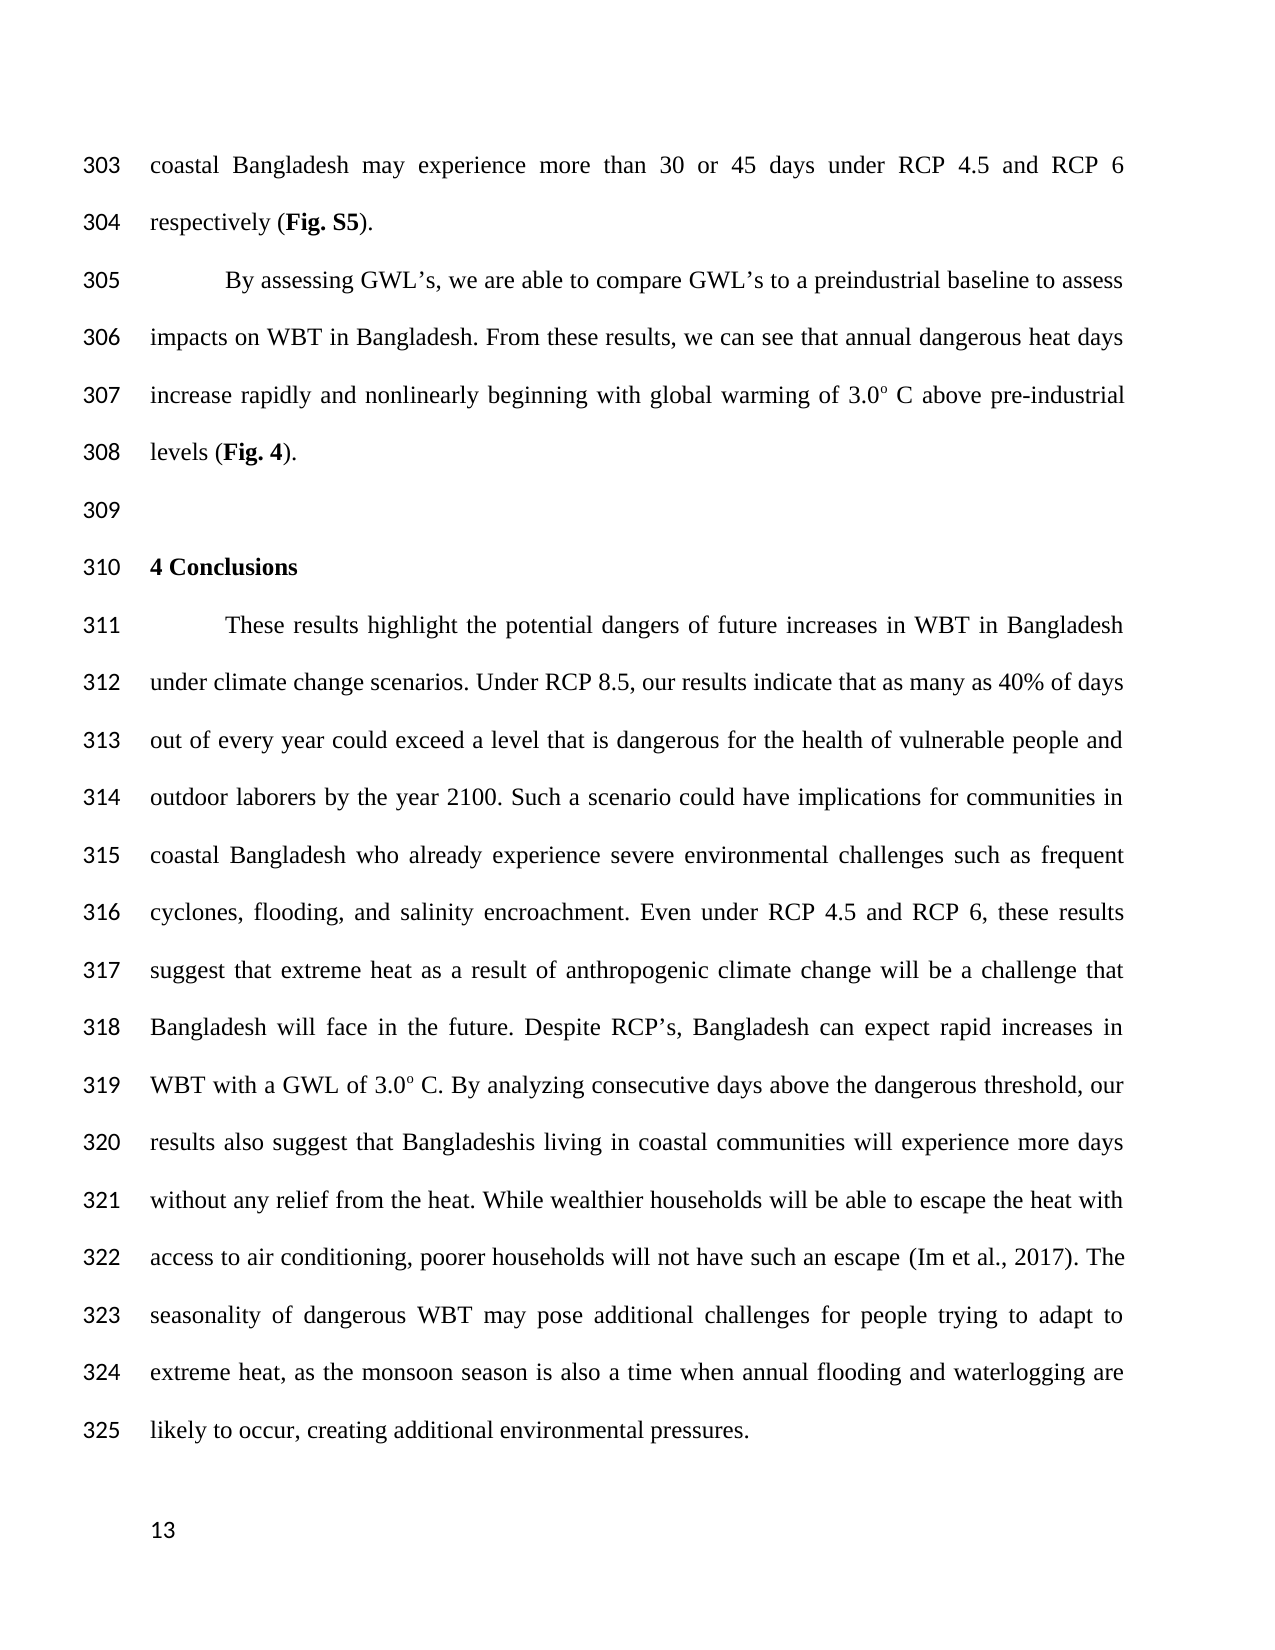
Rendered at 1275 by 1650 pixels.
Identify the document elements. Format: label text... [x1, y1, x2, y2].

text By assessing GWL’s, we are able to compare GWL’s to a preindustrial baseline to assess impacts on WBT in Bangladesh. From these results, we can see that annual dangerous heat days increase rapidly and nonlinearly beginning with global warming of 3.0o C above pre-industrial levels (Fig. 4). [150, 265, 1125, 466]
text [150, 150, 1125, 236]
text These results highlight the potential dangers of future increases in WBT in Bangladesh under climate change scenarios. Under RCP 8.5, our results indicate that as many as 40% of days out of every year could exceed a level that is dangerous for the health of vulnerable people and outdoor laborers by the year 2100. Such a scenario could have implications for communities in coastal Bangladesh who already experience severe environmental challenges such as frequent cyclones, flooding, and salinity encroachment. Even under RCP 4.5 and RCP 6, these results suggest that extreme heat as a result of anthropogenic climate change will be a challenge that Bangladesh will face in the future. Despite RCP’s, Bangladesh can expect rapid increases in WBT with a GWL of 3.0o C. By analyzing consecutive days above the dangerous threshold, our results also suggest that Bangladeshis living in coastal communities will experience more days without any relief from the heat. While wealthier households will be able to escape the heat with access to air conditioning, poorer households will not have such an escape (Im et al., 2017). The seasonality of dangerous WBT may pose additional challenges for people trying to adapt to extreme heat, as the monsoon season is also a time when annual flooding and waterlogging are likely to occur, creating additional environmental pressures. [150, 610, 1125, 1444]
text 4 Conclusions [150, 552, 1125, 581]
